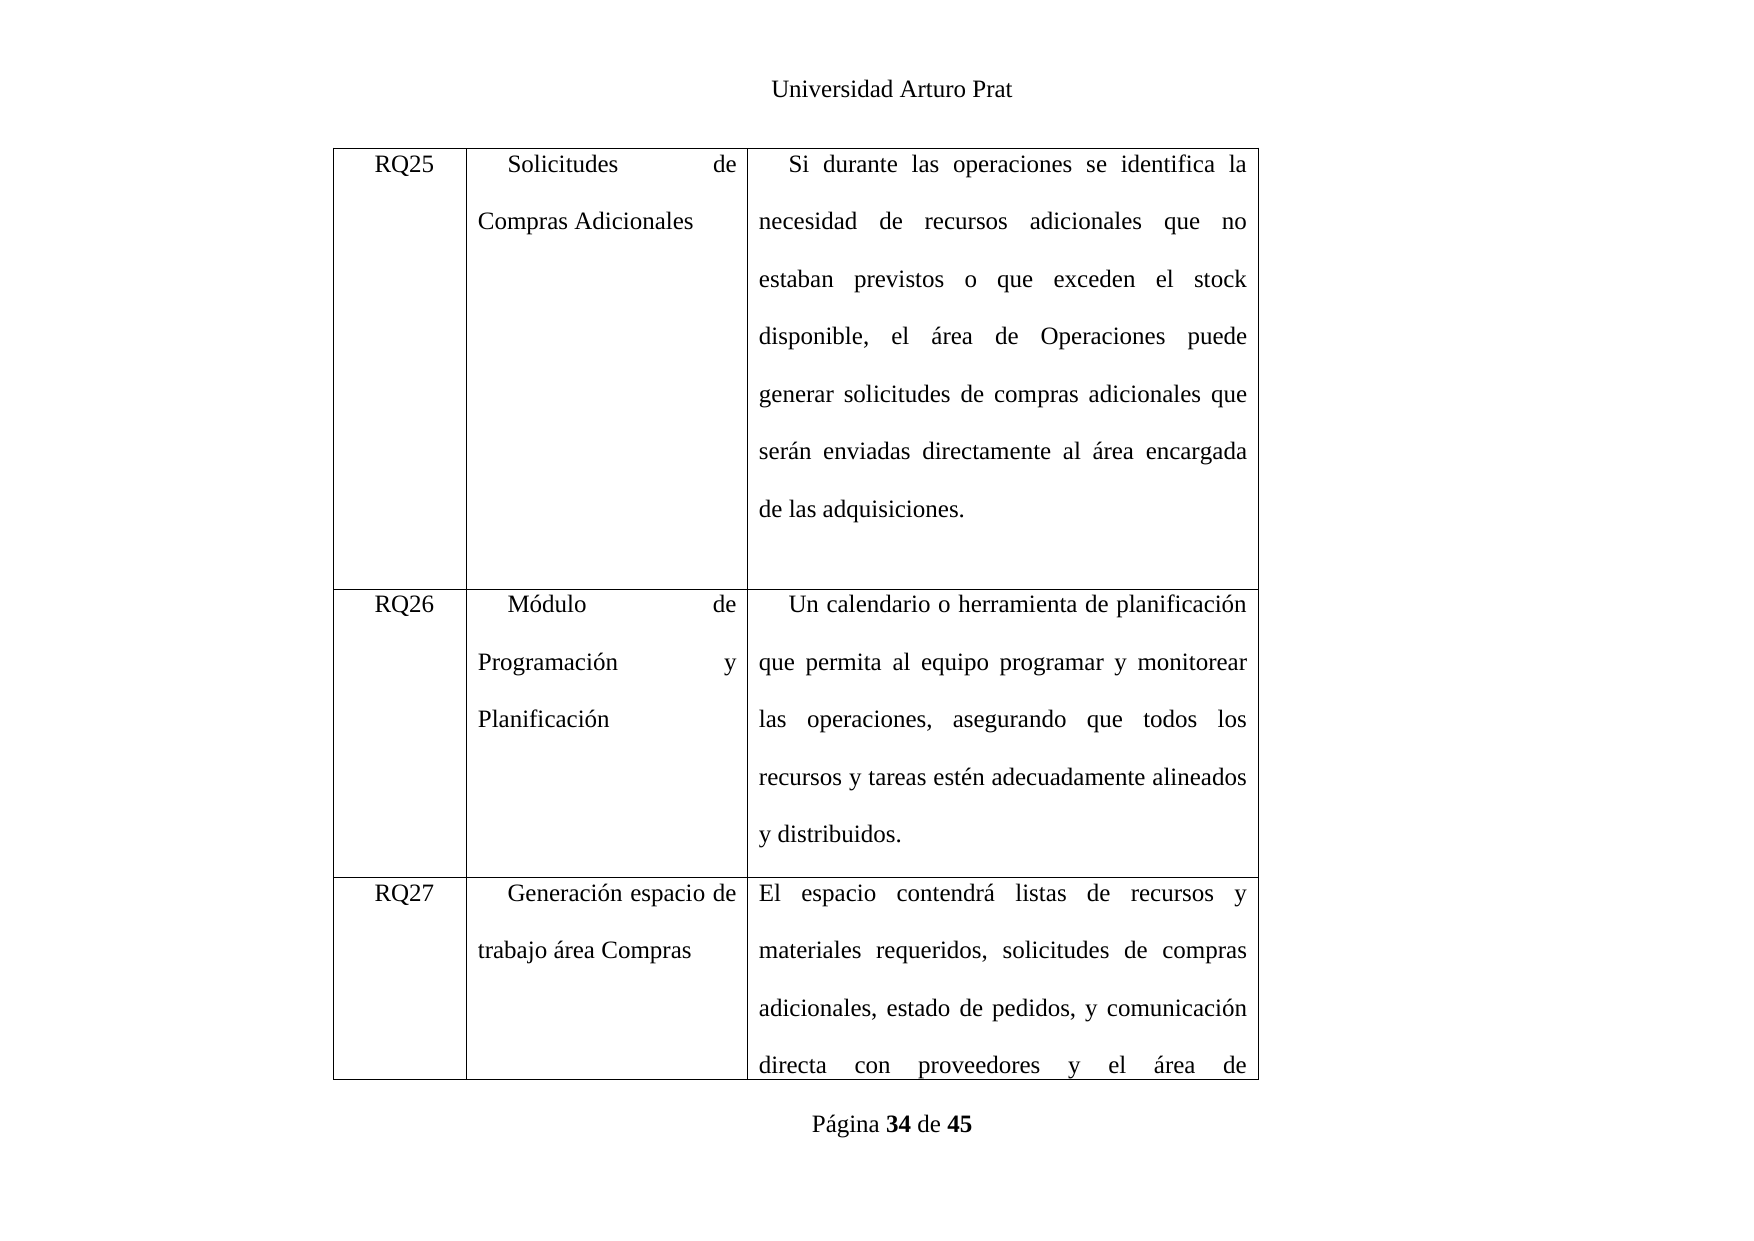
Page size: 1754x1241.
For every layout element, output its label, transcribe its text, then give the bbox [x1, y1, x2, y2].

table_cell Solicitudes de Compras Adicionales [467, 149, 747, 588]
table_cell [748, 878, 1258, 1079]
table_cell Si durante las operaciones se identifica la necesidad de recursos adicionales que no estaban previstos o que exceden el stock disponible, el área de Operaciones puede generar solicitudes de compras adicionales que serán enviadas directamente al área encargada de las adquisiciones. [748, 149, 1258, 588]
table_cell RQ25 [334, 149, 466, 588]
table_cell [467, 878, 747, 1079]
table_cell Un calendario o herramienta de planificación que permita al equipo programar y monitorear las operaciones, asegurando que todos los recursos y tareas estén adecuadamente alineados y distribuidos. [748, 590, 1258, 877]
table_cell RQ26 [334, 590, 466, 877]
table_cell RQ27 [334, 878, 466, 1079]
table_cell Módulo de Programación y Planificación [467, 590, 747, 877]
